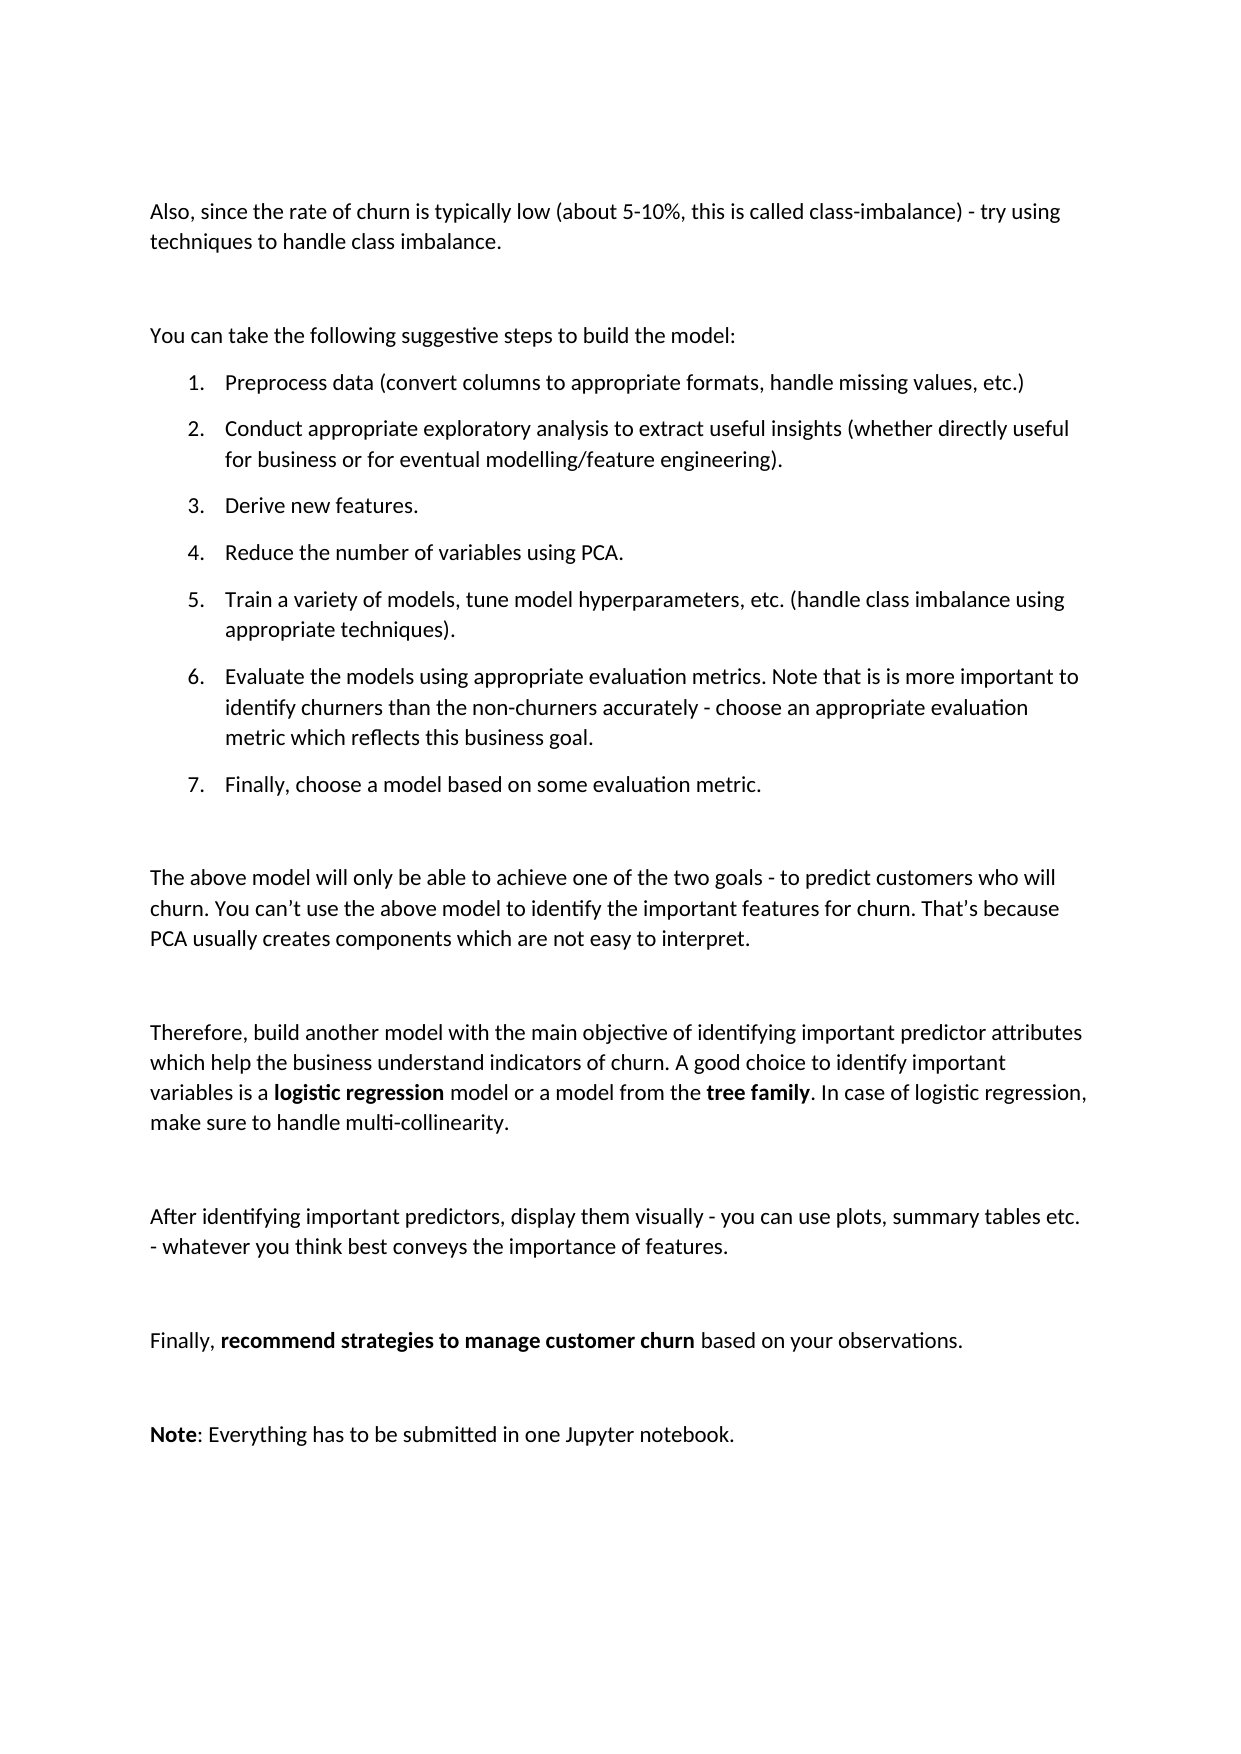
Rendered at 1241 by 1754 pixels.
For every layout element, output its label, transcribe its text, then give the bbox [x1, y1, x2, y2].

text Note: Everything has to be submitted in one Jupyter notebook. [150, 1420, 1090, 1448]
text The above model will only be able to achieve one of the two goals - to predict customers who will churn. You can’t use the above model to identify the important features for churn. That’s because PCA usually creates components which are not easy to interpret. [150, 863, 1090, 952]
list Reduce the number of variables using PCA. [187, 538, 1090, 567]
list Train a variety of models, tune model hyperparameters, etc. (handle class imbalance using appropriate techniques). [187, 585, 1090, 644]
list Conduct appropriate exploratory analysis to extract useful insights (whether directly useful for business or for eventual modelling/feature engineering). [187, 414, 1090, 473]
list Preprocess data (convert columns to appropriate formats, handle missing values, etc.) [187, 368, 1090, 396]
text Finally, recommend strategies to manage customer churn based on your observations. [150, 1326, 1090, 1354]
text Also, since the rate of churn is typically low (about 5-10%, this is called class-imbalance) - try using techniques to handle class imbalance. [150, 197, 1090, 255]
text You can take the following suggestive steps to build the model: [150, 321, 1090, 349]
list Finally, choose a model based on some evaluation metric. [187, 770, 1090, 798]
text After identifying important predictors, display them visually - you can use plots, summary tables etc. - whatever you think best conveys the importance of features. [150, 1202, 1090, 1260]
list Derive new features. [187, 492, 1090, 520]
text Therefore, build another model with the main objective of identifying important predictor attributes which help the business understand indicators of churn. A good choice to identify important variables is a logistic regression model or a model from the tree family. In case of logistic regression, make sure to handle multi-collinearity. [150, 1018, 1090, 1136]
list Evaluate the models using appropriate evaluation metrics. Note that is is more important to identify churners than the non-churners accurately - choose an appropriate evaluation metric which reflects this business goal. [187, 662, 1090, 751]
